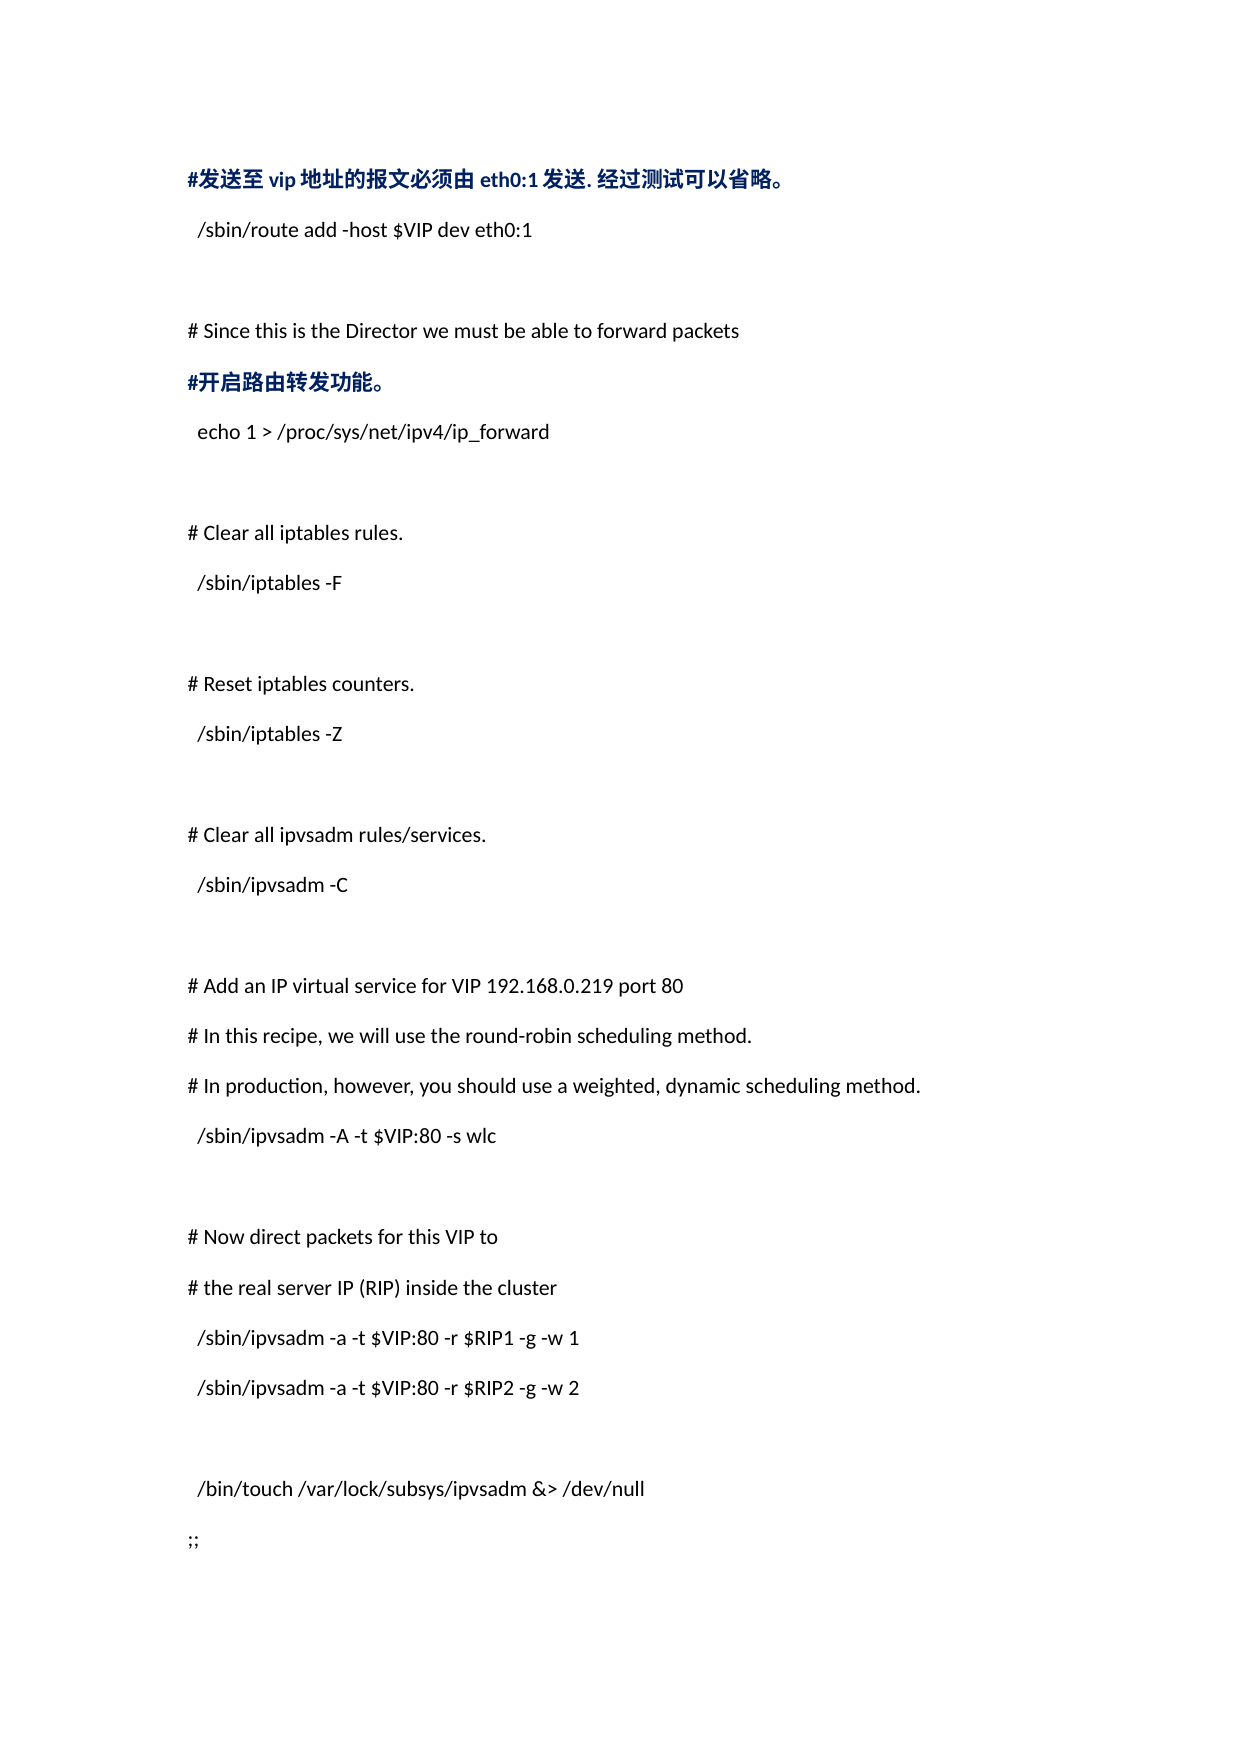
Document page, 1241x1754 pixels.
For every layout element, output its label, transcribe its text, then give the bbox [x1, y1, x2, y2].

text # Clear all ipvsadm rules/services. [187, 818, 1053, 850]
text /sbin/iptables -F [187, 566, 1053, 599]
text /sbin/ipvsadm -C [187, 868, 1053, 901]
text # Add an IP virtual service for VIP 192.168.0.219 port 80 [187, 969, 1053, 1001]
text /sbin/ipvsadm -a -t $VIP:80 -r $RIP1 -g -w 1 [187, 1321, 1053, 1353]
text # In this recipe, we will use the round-robin scheduling method. [187, 1019, 1053, 1052]
text /sbin/iptables -Z [187, 717, 1053, 750]
text /bin/touch /var/lock/subsys/ipvsadm &> /dev/null [187, 1472, 1053, 1504]
text # the real server IP (RIP) inside the cluster [187, 1271, 1053, 1303]
text /sbin/ipvsadm -a -t $VIP:80 -r $RIP2 -g -w 2 [187, 1371, 1053, 1404]
text #发送至vip地址的报文必须由eth0:1发送. 经过测试可以省略。 [187, 162, 1053, 194]
text # Reset iptables counters. [187, 667, 1053, 699]
text # Since this is the Director we must be able to forward packets [187, 314, 1053, 346]
text /sbin/ipvsadm -A -t $VIP:80 -s wlc [187, 1120, 1053, 1152]
text ;; [187, 1522, 1053, 1555]
text # Now direct packets for this VIP to [187, 1220, 1053, 1253]
text # Clear all iptables rules. [187, 516, 1053, 548]
text /sbin/route add -host $VIP dev eth0:1 [187, 213, 1053, 246]
text #开启路由转发功能。 [187, 364, 1053, 397]
text # In production, however, you should use a weighted, dynamic scheduling method. [187, 1069, 1053, 1102]
text echo 1 > /proc/sys/net/ipv4/ip_forward [187, 415, 1053, 448]
